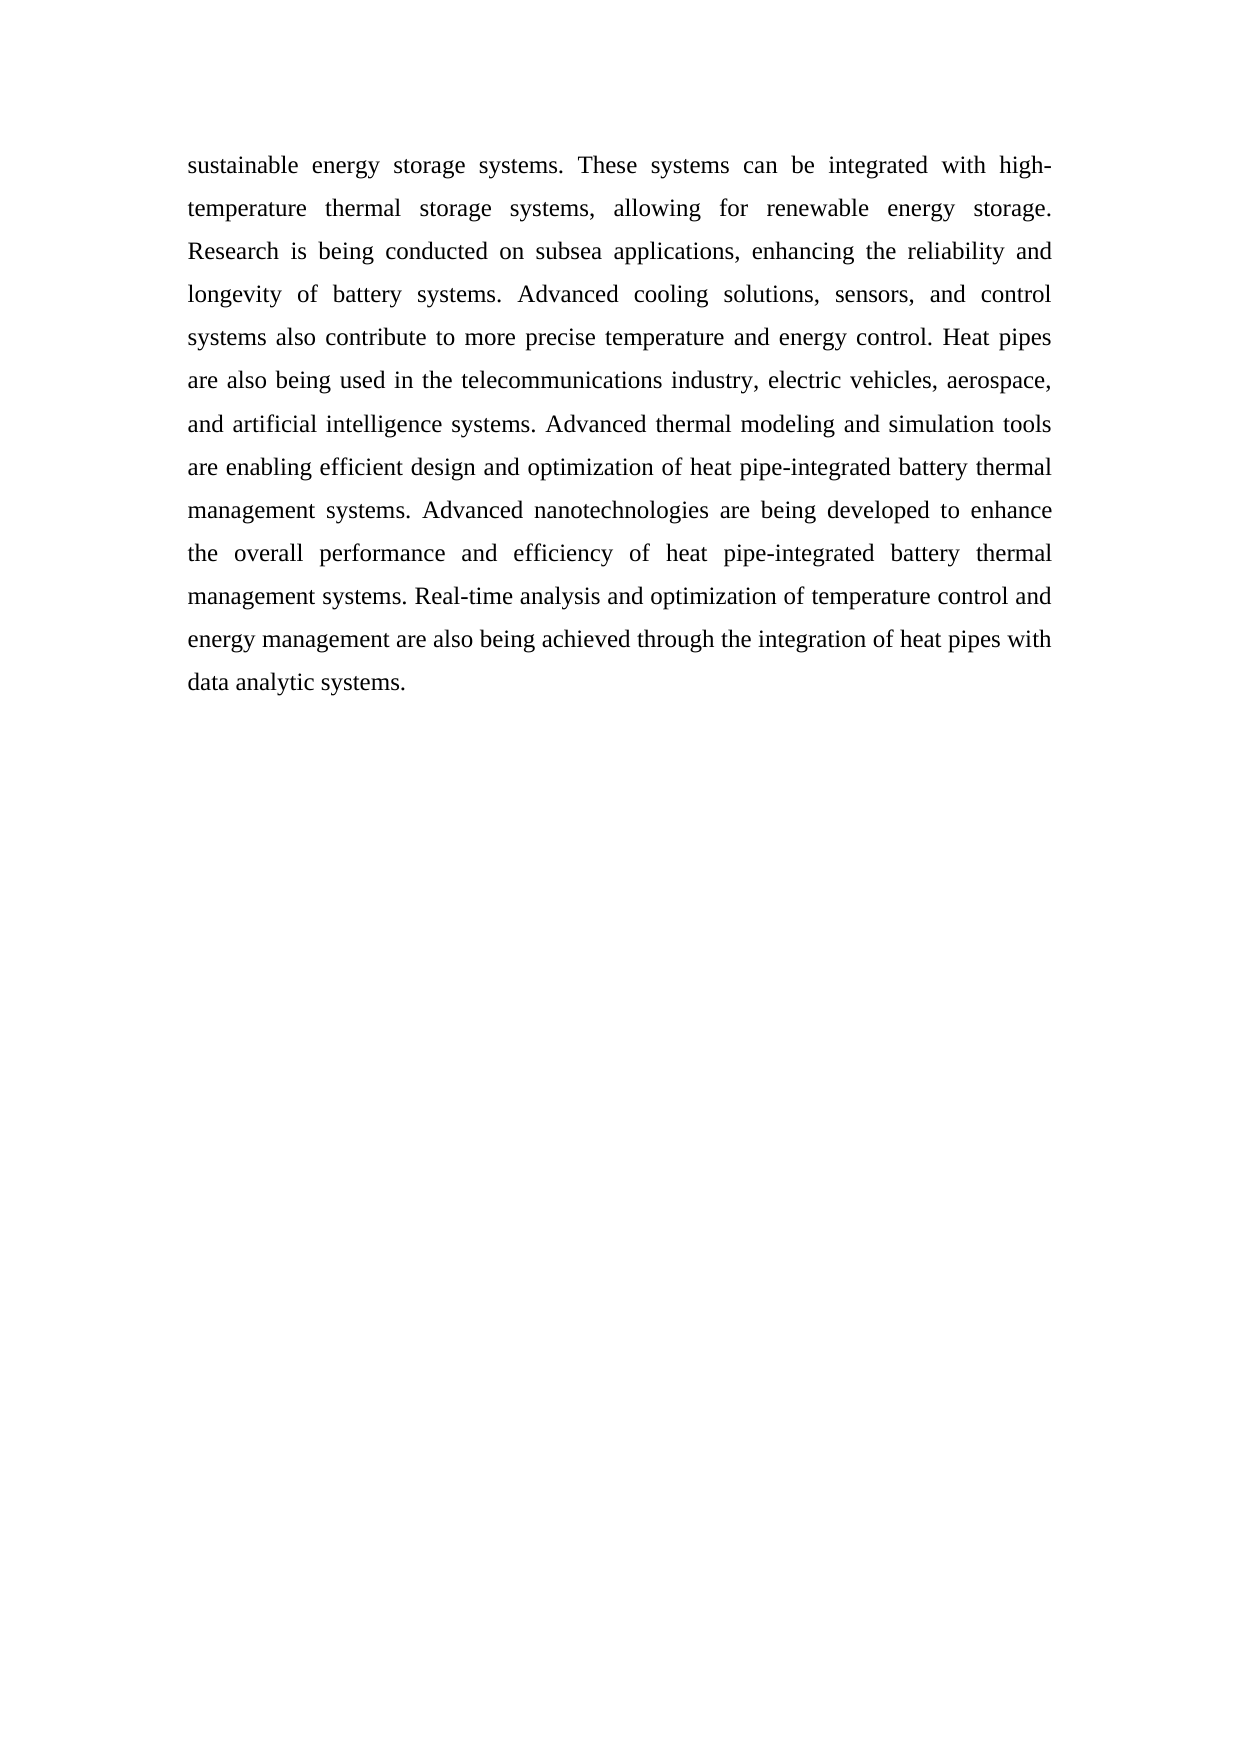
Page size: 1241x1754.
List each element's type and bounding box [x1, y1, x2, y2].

list [187, 150, 1053, 696]
